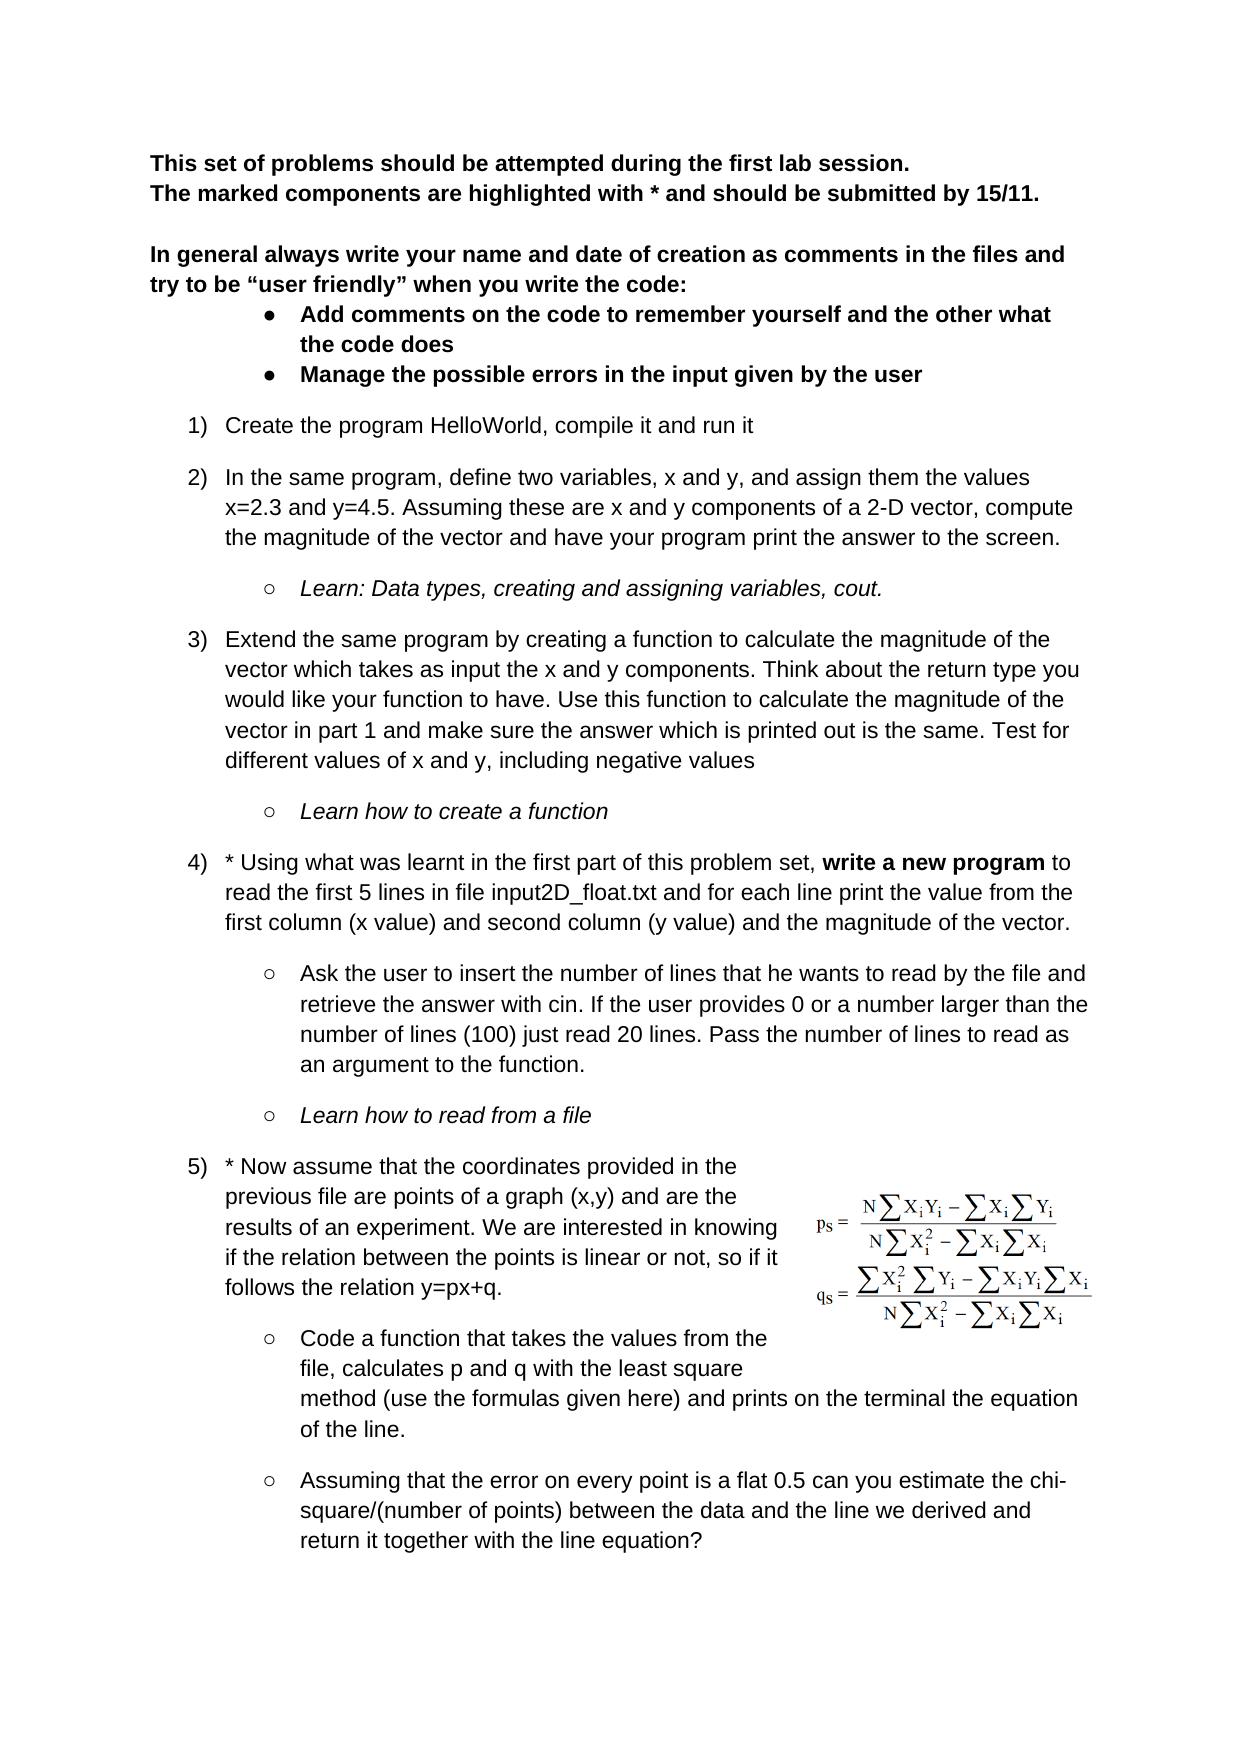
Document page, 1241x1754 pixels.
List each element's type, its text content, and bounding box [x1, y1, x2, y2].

list Learn: Data types, creating and assigning variables, cout. [262, 575, 1090, 601]
list Code a function that takes the values from the file, calculates p and q with the least square method (use the formulas given here) and prints on the terminal the equation of the line. [262, 1325, 1090, 1442]
list * Now assume that the coordinates provided in the previous file are points of a graph (x,y) and are the results of an experiment. We are interested in knowing if the relation between the points is linear or not, so if it follows the relation y=px+q. [187, 1153, 1090, 1300]
list * Using what was learnt in the first part of this problem set, write a new program to read the first 5 lines in file input2D_float.txt and for each line print the value from the first column (x value) and second column (y value) and the magnitude of the vector. [187, 849, 1090, 936]
text The marked components are highlighted with * and should be submitted by 15/11. [150, 180, 1090, 207]
list In the same program, define two variables, x and y, and assign them the values x=2.3 and y=4.5. Assuming these are x and y components of a 2-D vector, compute the magnitude of the vector and have your program print the answer to the screen. [187, 463, 1090, 550]
list Manage the possible errors in the input given by the user [262, 361, 1090, 388]
text This set of problems should be attempted during the first lab session. [150, 150, 1090, 176]
picture [796, 1172, 1122, 1342]
list Learn how to create a function [262, 798, 1090, 824]
list Assuming that the error on every point is a flat 0.5 can you estimate the chi-square/(number of points) between the data and the line we derived and return it together with the line equation? [262, 1467, 1090, 1553]
list Ask the user to insert the number of lines that he wants to read by the file and retrieve the answer with cin. If the user provides 0 or a number larger than the number of lines (100) just read 20 lines. Pass the number of lines to read as an argument to the function. [262, 960, 1090, 1077]
list Add comments on the code to remember yourself and the other what the code does [262, 301, 1090, 358]
list Create the program HelloWorld, compile it and run it [187, 412, 1090, 439]
text In general always write your name and date of creation as comments in the files and try to be “user friendly” when you write the code: [150, 241, 1090, 297]
list Learn how to read from a file [262, 1102, 1090, 1128]
list Extend the same program by creating a function to calculate the magnitude of the vector which takes as input the x and y components. Think about the return type you would like your function to have. Use this function to calculate the magnitude of the vector in part 1 and make sure the answer which is printed out is the same. Test for different values of x and y, including negative values [187, 626, 1090, 773]
